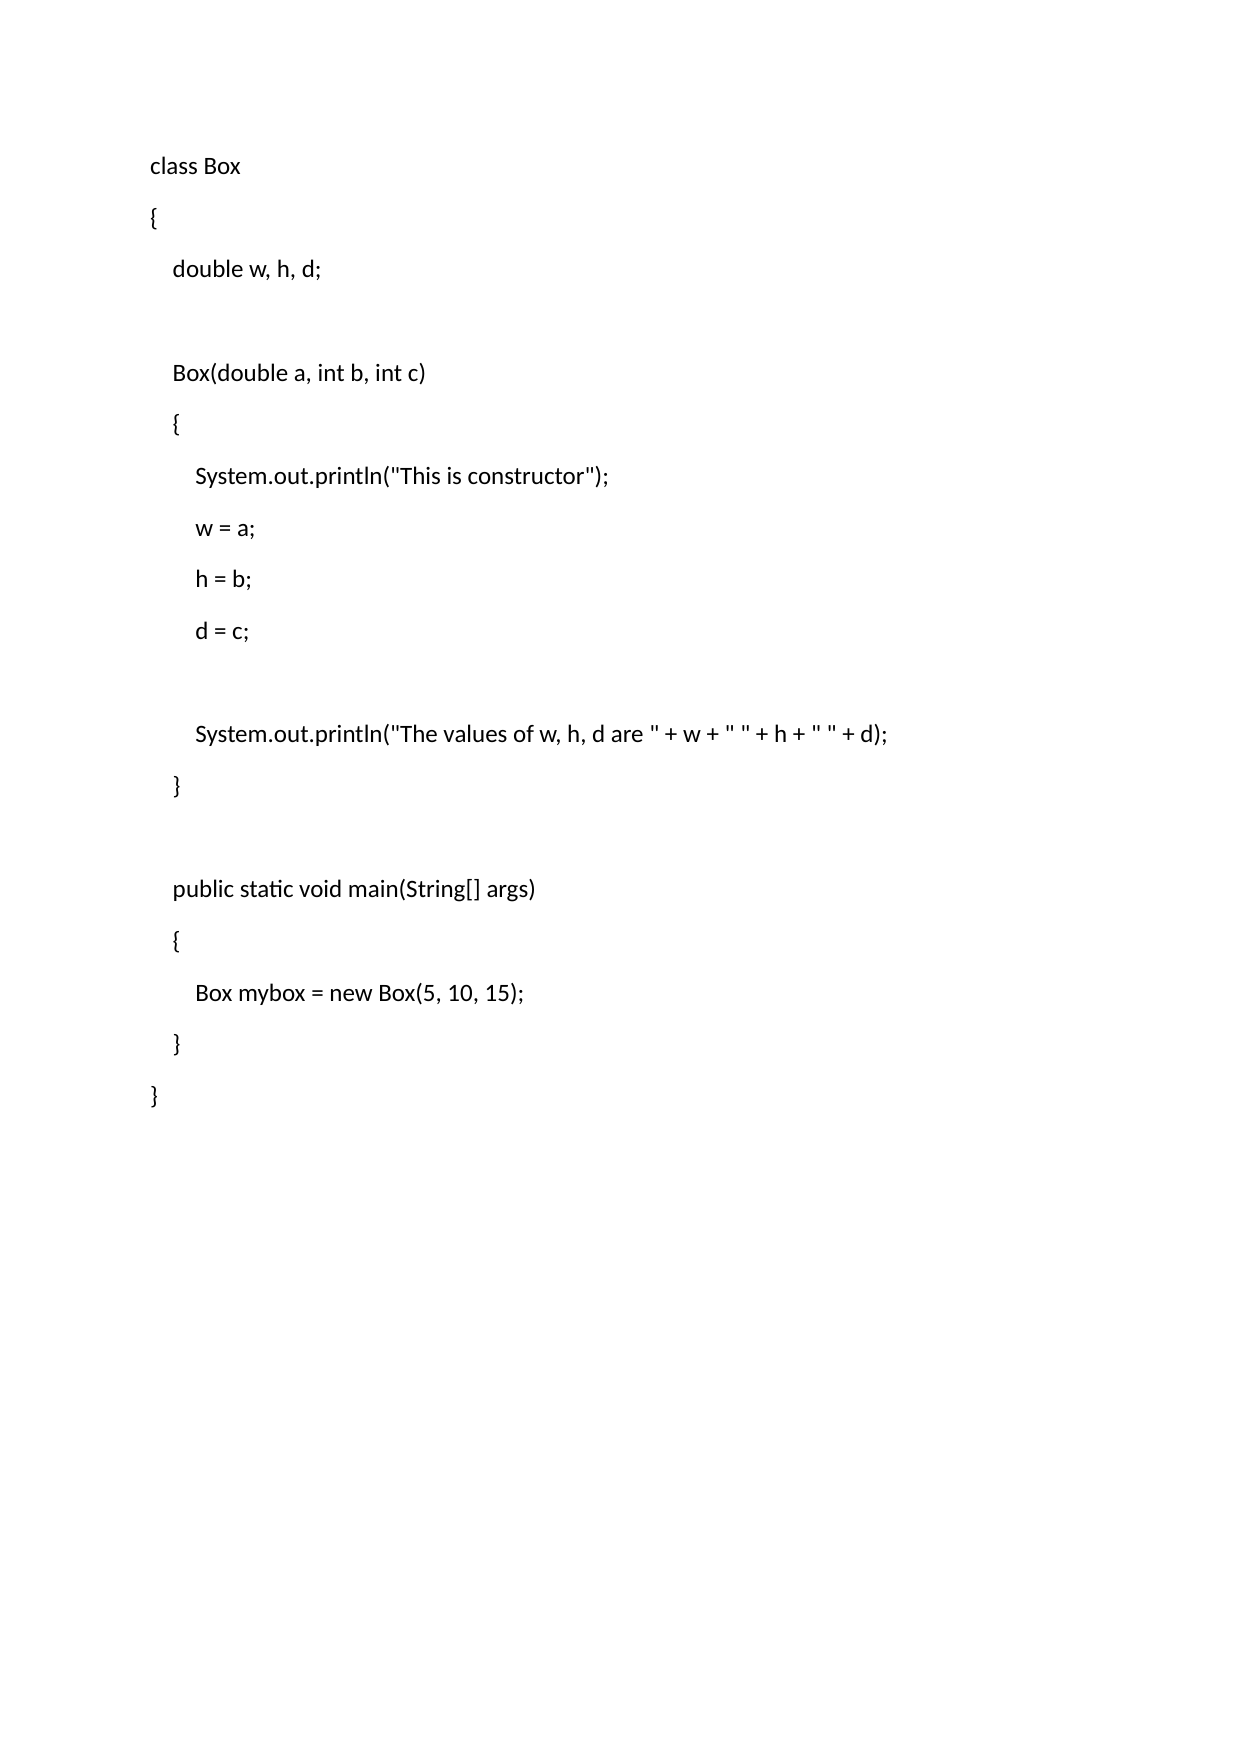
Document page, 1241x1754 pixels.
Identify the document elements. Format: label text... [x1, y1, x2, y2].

text } [150, 1028, 1090, 1059]
text { [150, 408, 1090, 439]
text d = c; [150, 615, 1090, 646]
text } [150, 1080, 1090, 1111]
text Box(double a, int b, int c) [150, 357, 1090, 387]
text { [150, 925, 1090, 956]
text public static void main(String[] args) [150, 873, 1090, 904]
text double w, h, d; [150, 253, 1090, 284]
text System.out.println("This is constructor"); [150, 460, 1090, 491]
text class Box [150, 150, 1090, 181]
text } [150, 770, 1090, 801]
text System.out.println("The values of w, h, d are " + w + " " + h + " " + d); [150, 718, 1090, 749]
text Box mybox = new Box(5, 10, 15); [150, 977, 1090, 1007]
text h = b; [150, 563, 1090, 594]
text w = a; [150, 512, 1090, 542]
text { [150, 202, 1090, 232]
